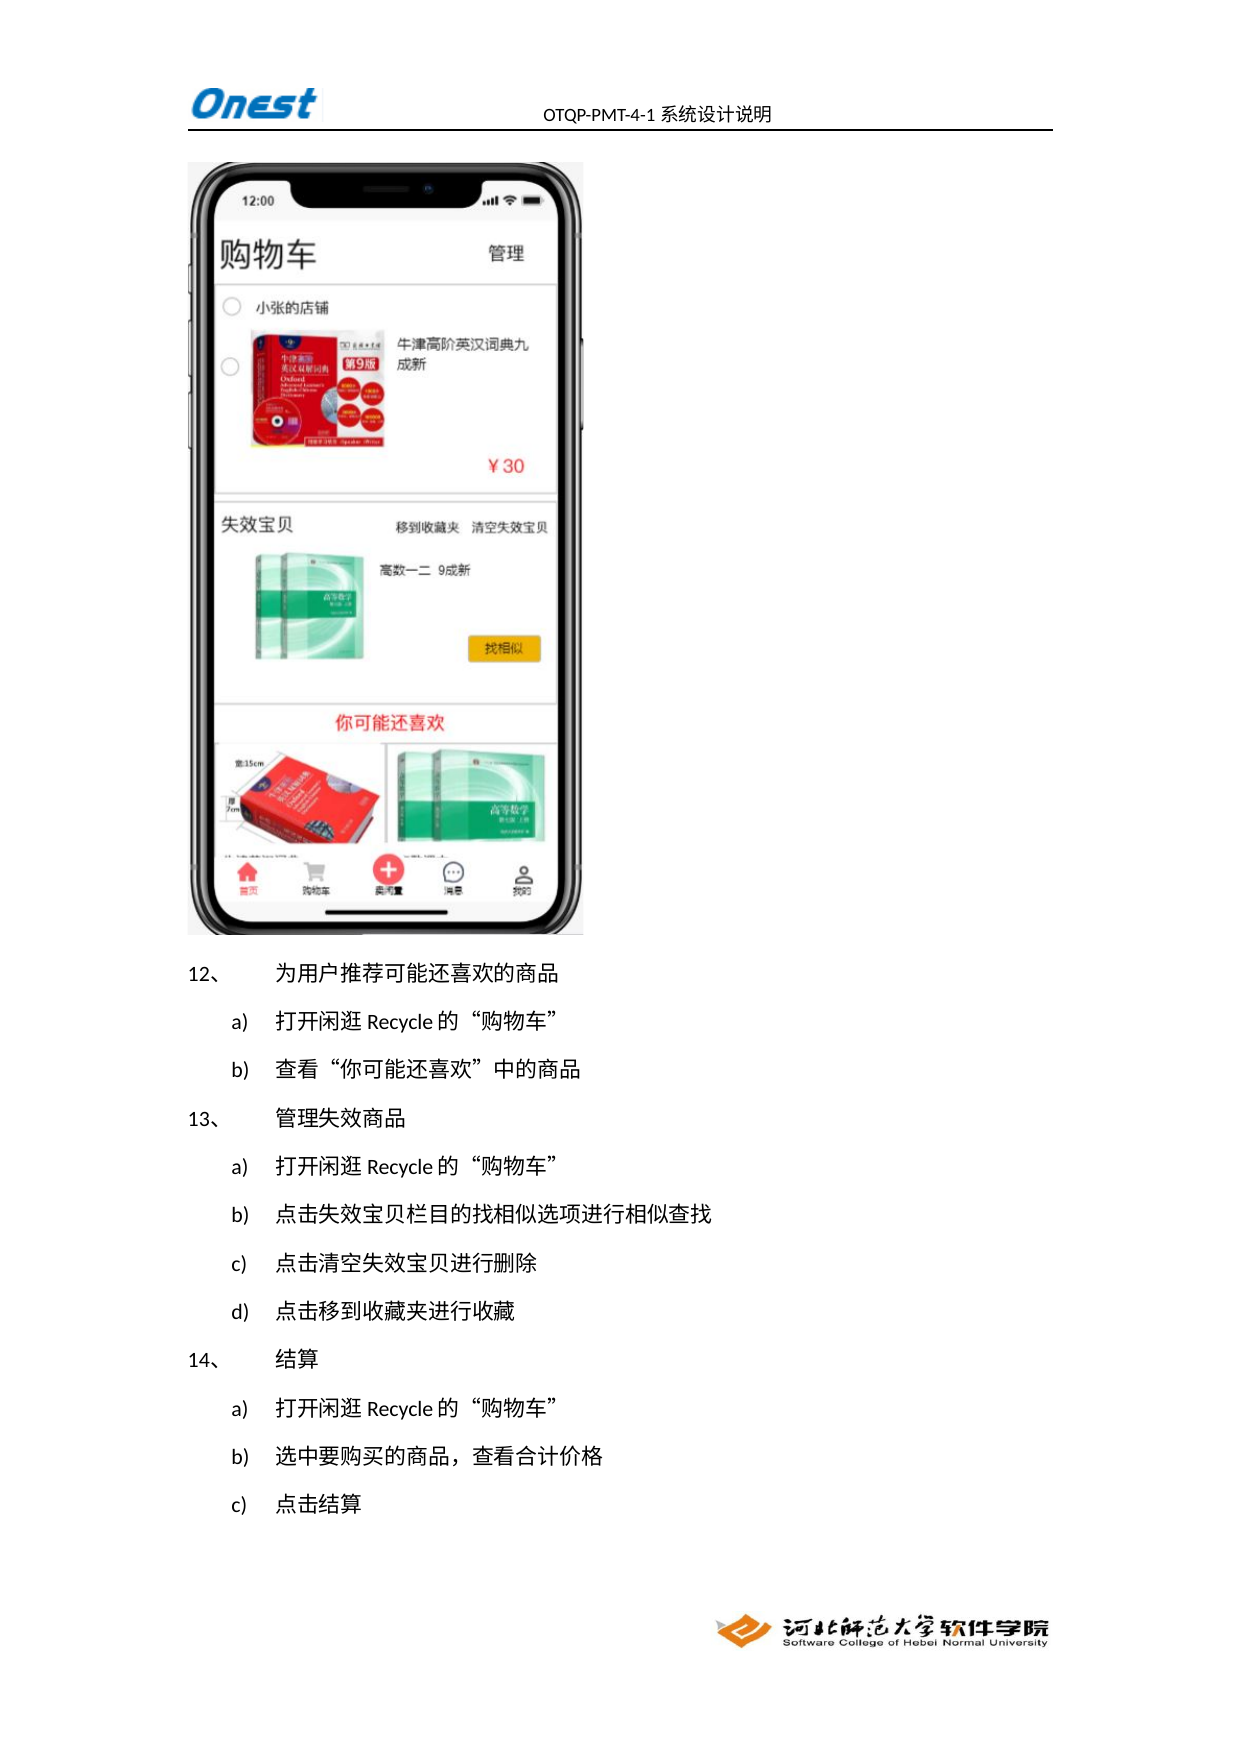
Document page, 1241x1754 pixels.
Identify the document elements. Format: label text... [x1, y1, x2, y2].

list 选中要购买的商品，查看合计价格 [231, 1439, 1053, 1471]
list 管理失效商品 [187, 1100, 1053, 1133]
list 打开闲逛Recycle的“购物车” [231, 1149, 1053, 1181]
list 点击结算 [231, 1487, 1053, 1519]
picture [187, 88, 324, 122]
picture [187, 162, 584, 935]
picture [710, 1611, 1053, 1651]
list 为用户推荐可能还喜欢的商品 [187, 955, 1053, 988]
list 点击失效宝贝栏目的找相似选项进行相似查找 [231, 1197, 1053, 1229]
list 查看“你可能还喜欢”中的商品 [231, 1052, 1053, 1084]
list 打开闲逛Recycle的“购物车” [231, 1390, 1053, 1423]
list 结算 [187, 1342, 1053, 1374]
list 打开闲逛Recycle的“购物车” [231, 1004, 1053, 1036]
list 点击清空失效宝贝进行删除 [231, 1245, 1053, 1278]
list 点击移到收藏夹进行收藏 [231, 1294, 1053, 1326]
